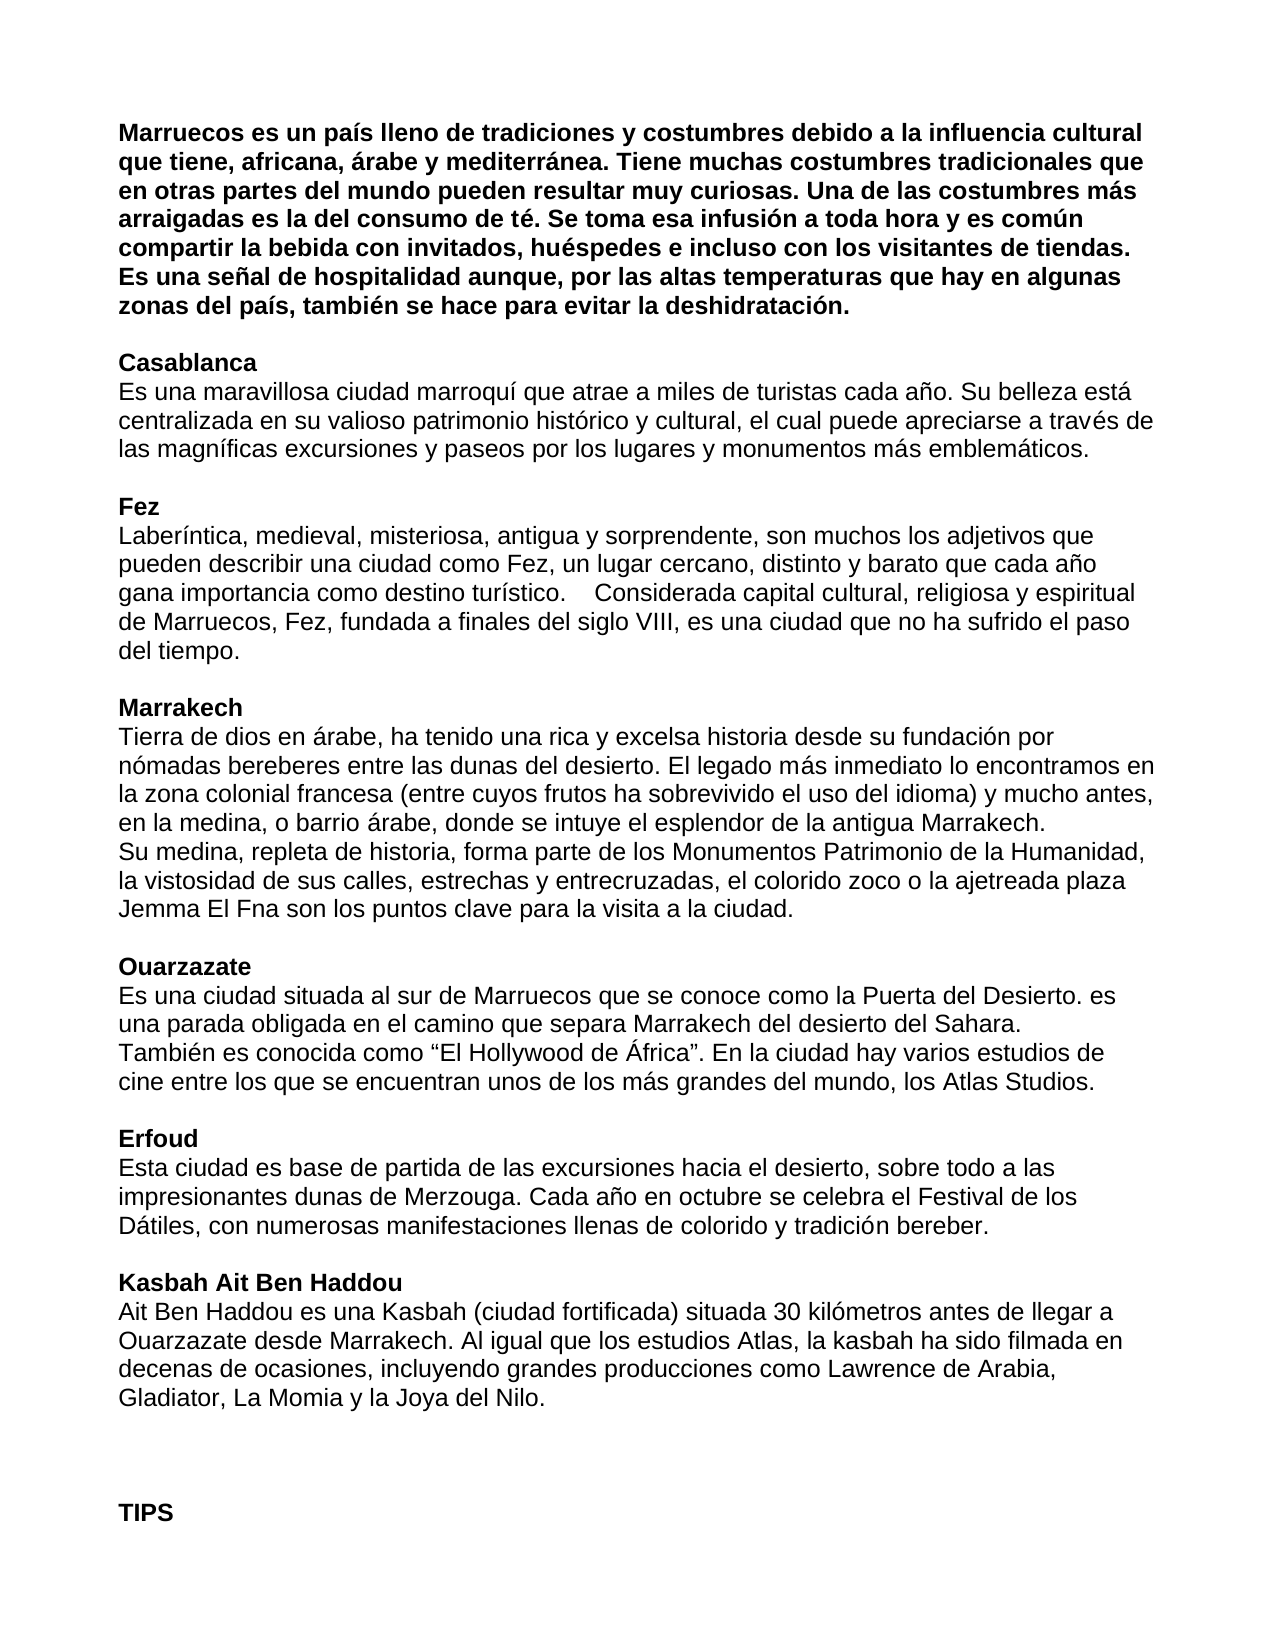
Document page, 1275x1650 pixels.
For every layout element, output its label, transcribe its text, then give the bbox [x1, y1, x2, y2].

text Erfoud [118, 1124, 1157, 1153]
text Su medina, repleta de historia, forma parte de los Monumentos Patrimonio de la Humanidad, la vistosidad de sus calles, estrechas y entrecruzadas, el colorido zoco o la ajetreada plaza Jemma El Fna son los puntos clave para la visita a la ciudad. [118, 837, 1157, 923]
text Tierra de dios en árabe, ha tenido una rica y excelsa historia desde su fundación por nómadas bereberes entre las dunas del desierto. El legado más inmediato lo encontramos en la zona colonial francesa (entre cuyos frutos ha sobrevivido el uso del idioma) y mucho antes, en la medina, o barrio árabe, donde se intuye el esplendor de la antigua Marrakech. [118, 722, 1157, 837]
text Es una maravillosa ciudad marroquí que atrae a miles de turistas cada año. Su belleza está centralizada en su valioso patrimonio histórico y cultural, el cual puede apreciarse a través de las magníficas excursiones y paseos por los lugares y monumentos más emblemáticos. [118, 377, 1157, 463]
text TIPS [118, 1498, 1157, 1527]
text Es una ciudad situada al sur de Marruecos que se conoce como la Puerta del Desierto. es una parada obligada en el camino que separa Marrakech del desierto del Sahara. [118, 981, 1157, 1038]
text Kasbah Ait Ben Haddou [118, 1268, 1157, 1297]
text Casablanca [118, 348, 1157, 377]
text Fez [118, 492, 1157, 521]
text Marruecos es un país lleno de tradiciones y costumbres debido a la influencia cultural que tiene, africana, árabe y mediterránea. Tiene muchas costumbres tradicionales que en otras partes del mundo pueden resultar muy curiosas. Una de las costumbres más arraigadas es la del consumo de té. Se toma esa infusión a toda hora y es común compartir la bebida con invitados, huéspedes e incluso con los visitantes de tiendas. Es una señal de hospitalidad aunque, por las altas temperaturas que hay en algunas zonas del país, también se hace para evitar la deshidratación. [118, 118, 1157, 319]
text Esta ciudad es base de partida de las excursiones hacia el desierto, sobre todo a las impresionantes dunas de Merzouga. Cada año en octubre se celebra el Festival de los Dátiles, con numerosas manifestaciones llenas de colorido y tradición bereber. [118, 1153, 1157, 1239]
text Marrakech [118, 693, 1157, 722]
text Ait Ben Haddou es una Kasbah (ciudad fortificada) situada 30 kilómetros antes de llegar a Ouarzazate desde Marrakech. Al igual que los estudios Atlas, la kasbah ha sido filmada en decenas de ocasiones, incluyendo grandes producciones como Lawrence de Arabia, Gladiator, La Momia y la Joya del Nilo. [118, 1297, 1157, 1412]
text También es conocida como “El Hollywood de África”. En la ciudad hay varios estudios de cine entre los que se encuentran unos de los más grandes del mundo, los Atlas Studios. [118, 1038, 1157, 1096]
text Ouarzazate [118, 952, 1157, 981]
text Laberíntica, medieval, misteriosa, antigua y sorprendente, son muchos los adjetivos que pueden describir una ciudad como Fez, un lugar cercano, distinto y barato que cada año gana importancia como destino turístico. Considerada capital cultural, religiosa y espiritual de Marruecos, Fez, fundada a finales del siglo VIII, es una ciudad que no ha sufrido el paso del tiempo. [118, 521, 1157, 664]
